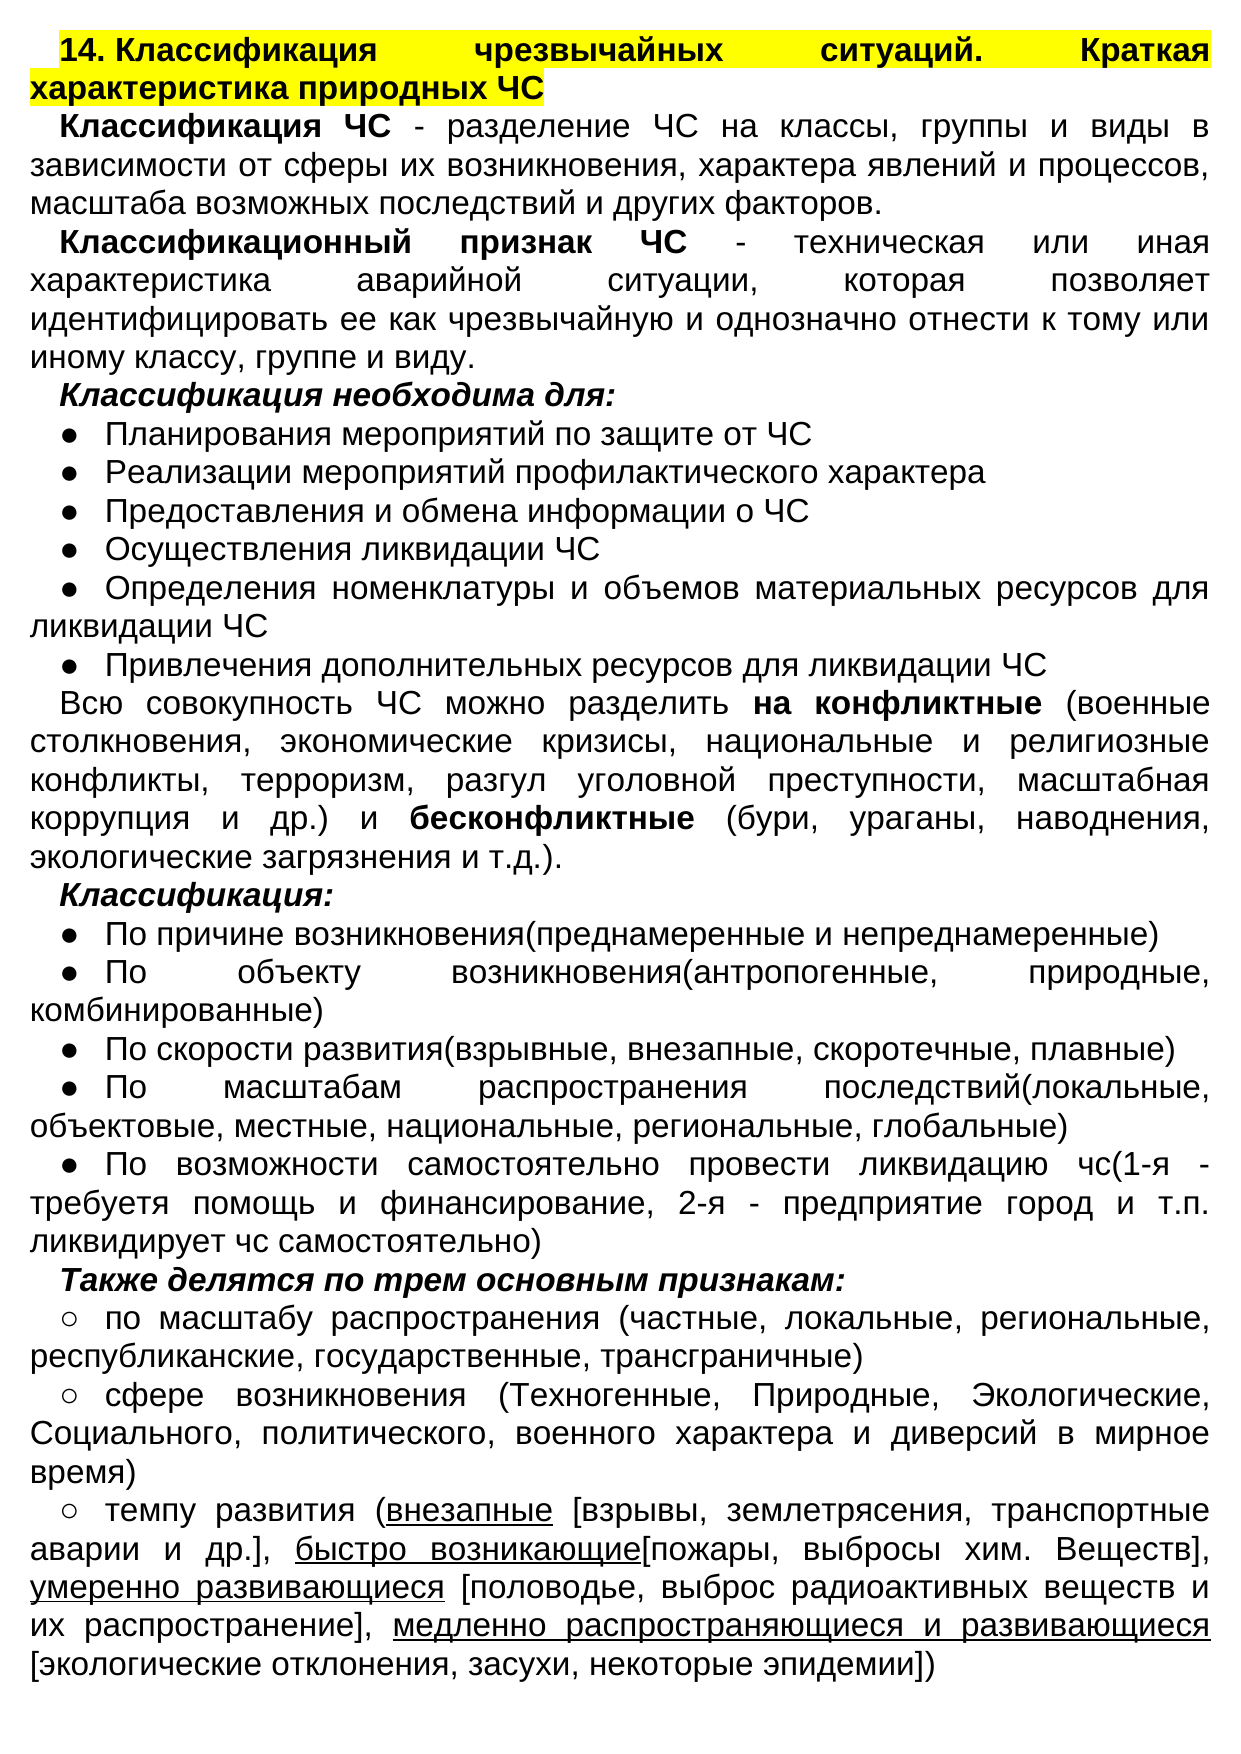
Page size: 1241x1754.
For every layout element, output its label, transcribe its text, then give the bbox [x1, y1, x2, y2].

list По причине возникновения(преднамеренные и непреднамеренные) [29, 914, 1211, 952]
list сфере возникновения (Техногенные, Природные, Экологические, Социального, политического, военного характера и диверсий в мирное время) [29, 1375, 1211, 1490]
list По скорости развития(взрывные, внезапные, скоротечные, плавные) [29, 1029, 1211, 1067]
list Определения номенклатуры и объемов материальных ресурсов для ликвидации ЧС [29, 568, 1211, 644]
list Предоставления и обмена информации о ЧС [29, 491, 1211, 529]
list Планирования мероприятий по защите от ЧС [29, 414, 1211, 452]
list Реализации мероприятий профилактического характера [29, 452, 1211, 491]
subtitle Также делятся по трем основным признакам: [29, 1259, 1211, 1298]
list по масштабу распространения (частные, локальные, региональные, республиканские, государственные, трансграничные) [29, 1298, 1211, 1375]
subtitle Классификация необходима для: [29, 376, 1211, 414]
list По объекту возникновения(антропогенные, природные, комбинированные) [29, 952, 1211, 1029]
list Осуществления ликвидации ЧС [29, 529, 1211, 568]
subtitle Классификация чрезвычайных ситуаций. Краткая характеристика природных ЧС [29, 29, 1211, 106]
list темпу развития (внезапные [взрывы, землетрясения, транспортные аварии и др.], быстро возникающие[пожары, выбросы хим. Веществ], умеренно развивающиеся [половодье, выброс радиоактивных веществ и их распространение], медленно распространяющиеся и развивающиеся [экологические отклонения, засухи, некоторые эпидемии]) [29, 1490, 1211, 1682]
text Классификация ЧС - разделение ЧС на классы, группы и виды в зависимости от сферы их возникновения, характера явлений и процессов, масштаба возможных последствий и других факторов. [29, 106, 1211, 222]
list По масштабам распространения последствий(локальные, объектовые, местные, национальные, региональные, глобальные) [29, 1067, 1211, 1144]
list По возможности самостоятельно провести ликвидацию чс(1-я - требуетя помощь и финансирование, 2-я - предприятие город и т.п. ликвидирует чс самостоятельно) [29, 1144, 1211, 1259]
text Классификационный признак ЧС - техническая или иная характеристика аварийной ситуации, которая позволяет идентифицировать ее как чрезвычайную и однозначно отнести к тому или иному классу, группе и виду. [29, 222, 1211, 376]
text Всю совокупность ЧС можно разделить на конфликтные (военные столкновения, экономические кризисы, национальные и религиозные конфликты, терроризм, разгул уголовной преступности, масштабная коррупция и др.) и бесконфликтные (бури, ураганы, наводнения, экологические загрязнения и т.д.). [29, 683, 1211, 875]
subtitle Классификация: [29, 875, 1211, 914]
list Привлечения дополнительных ресурсов для ликвидации ЧС [29, 644, 1211, 683]
